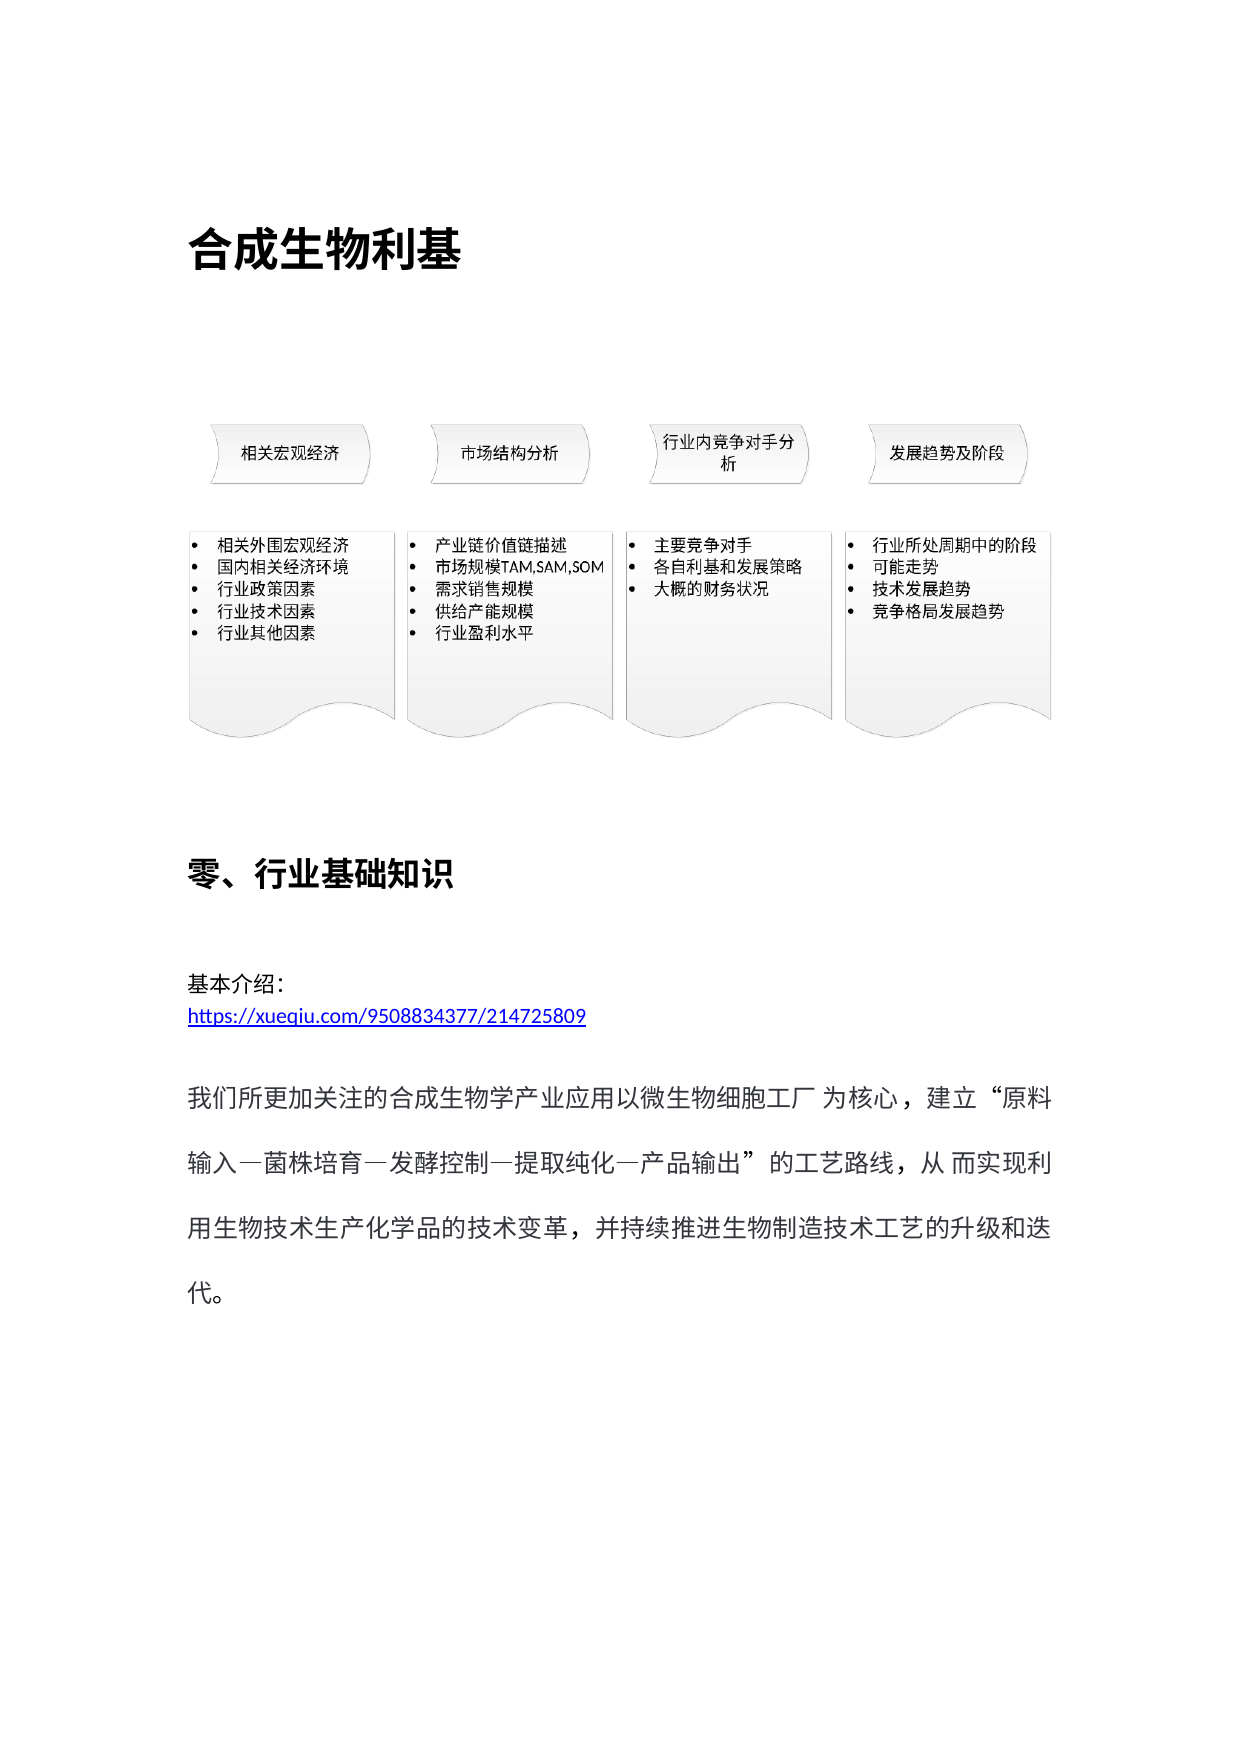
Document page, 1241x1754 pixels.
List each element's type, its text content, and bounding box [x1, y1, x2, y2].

subtitle 零、行业基础知识 [187, 840, 1053, 905]
text https://xueqiu.com/9508834377/214725809 [187, 999, 1053, 1032]
subtitle 合成生物利基 [187, 197, 1053, 295]
text 我们所更加关注的合成生物学产业应用以微生物细胞工厂 为核心，建立“原料输入—菌株培育—发酵控制—提取纯化—产品输出”的工艺路线，从 而实现利用生物技术生产化学品的技术变革，并持续推进生物制造技术工艺的升级和迭代。 [187, 1064, 1053, 1324]
text 基本介绍： [187, 967, 1053, 999]
